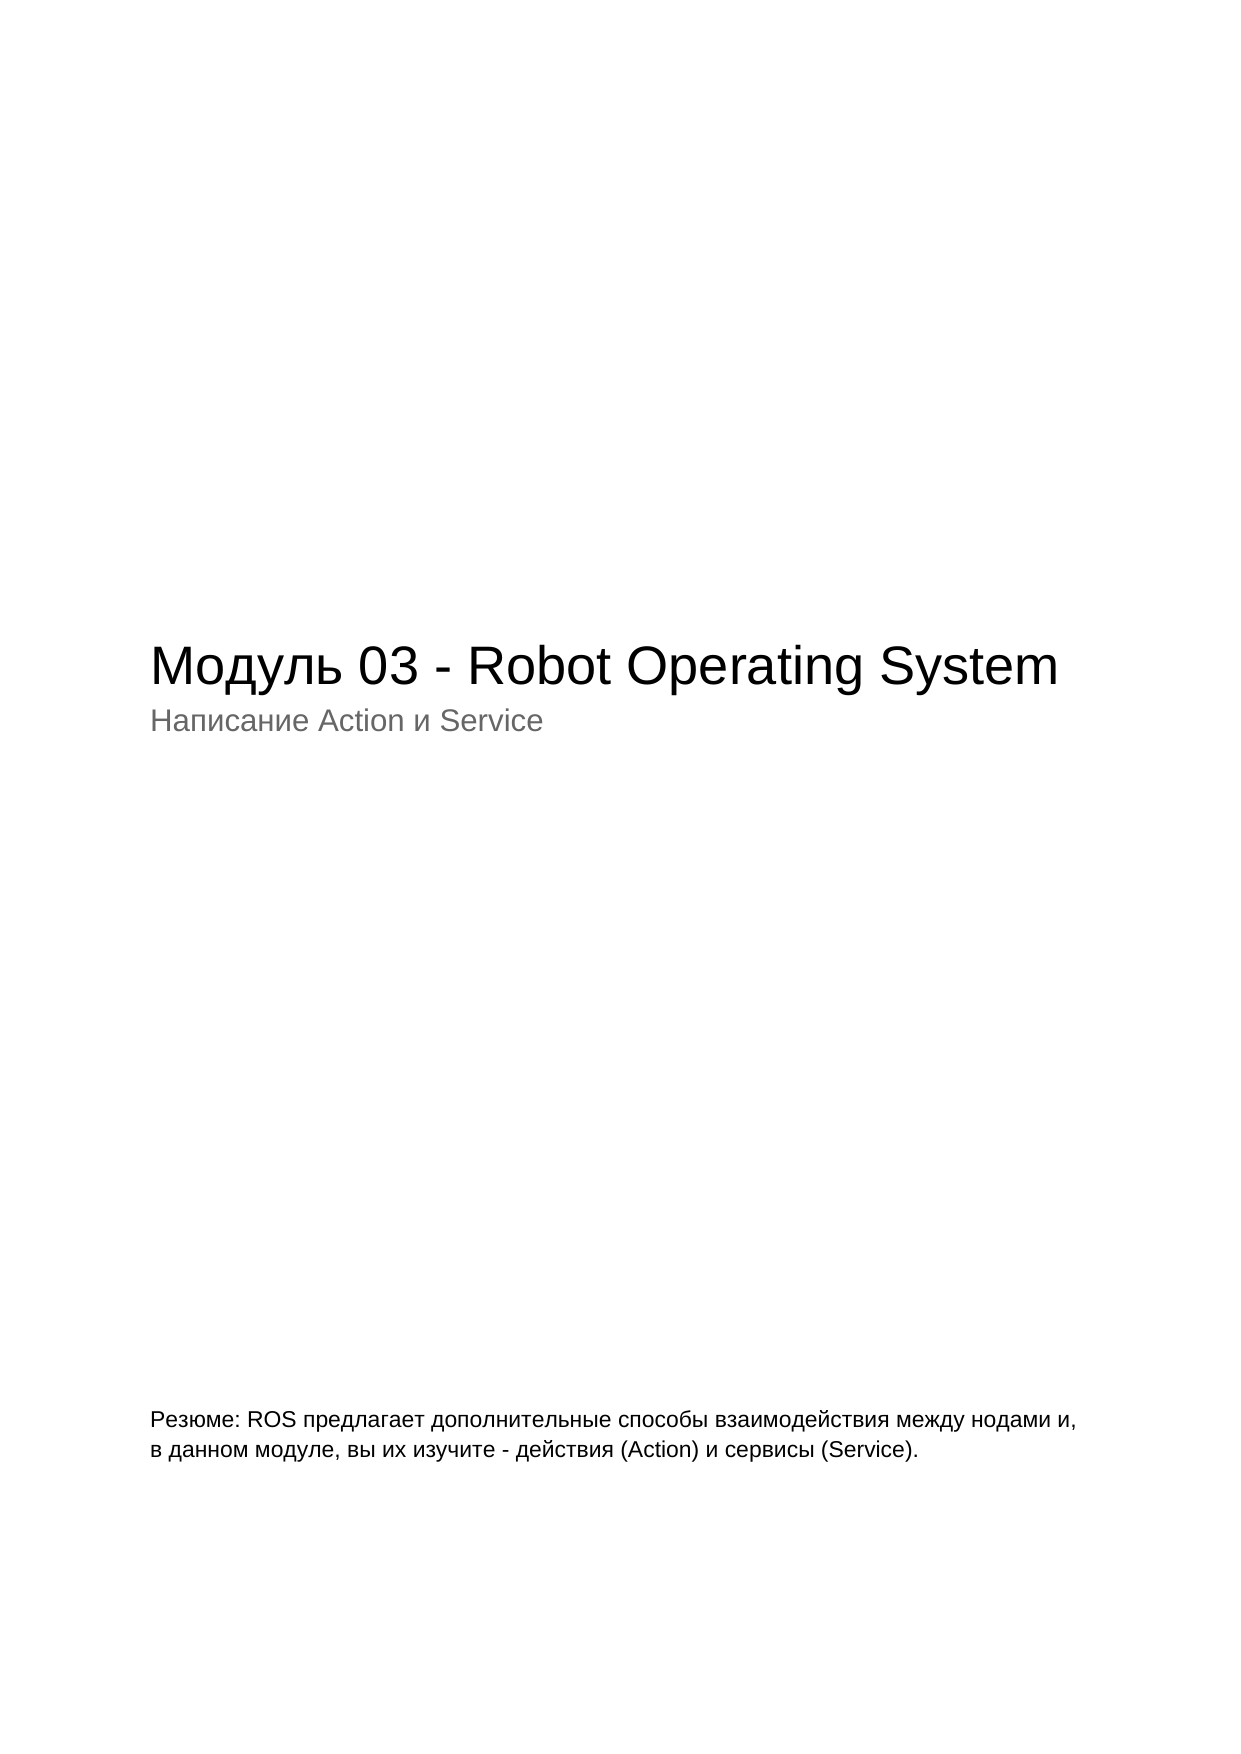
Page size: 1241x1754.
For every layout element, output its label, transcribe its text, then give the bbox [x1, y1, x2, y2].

subtitle Написание Action и Service [150, 702, 1090, 738]
title Модуль 03 - Robot Operating System [150, 633, 1090, 696]
text Резюме: ROS предлагает дополнительные способы взаимодействия между нодами и, в данном модуле, вы их изучите - действия (Action) и сервисы (Service). [150, 1406, 1090, 1462]
